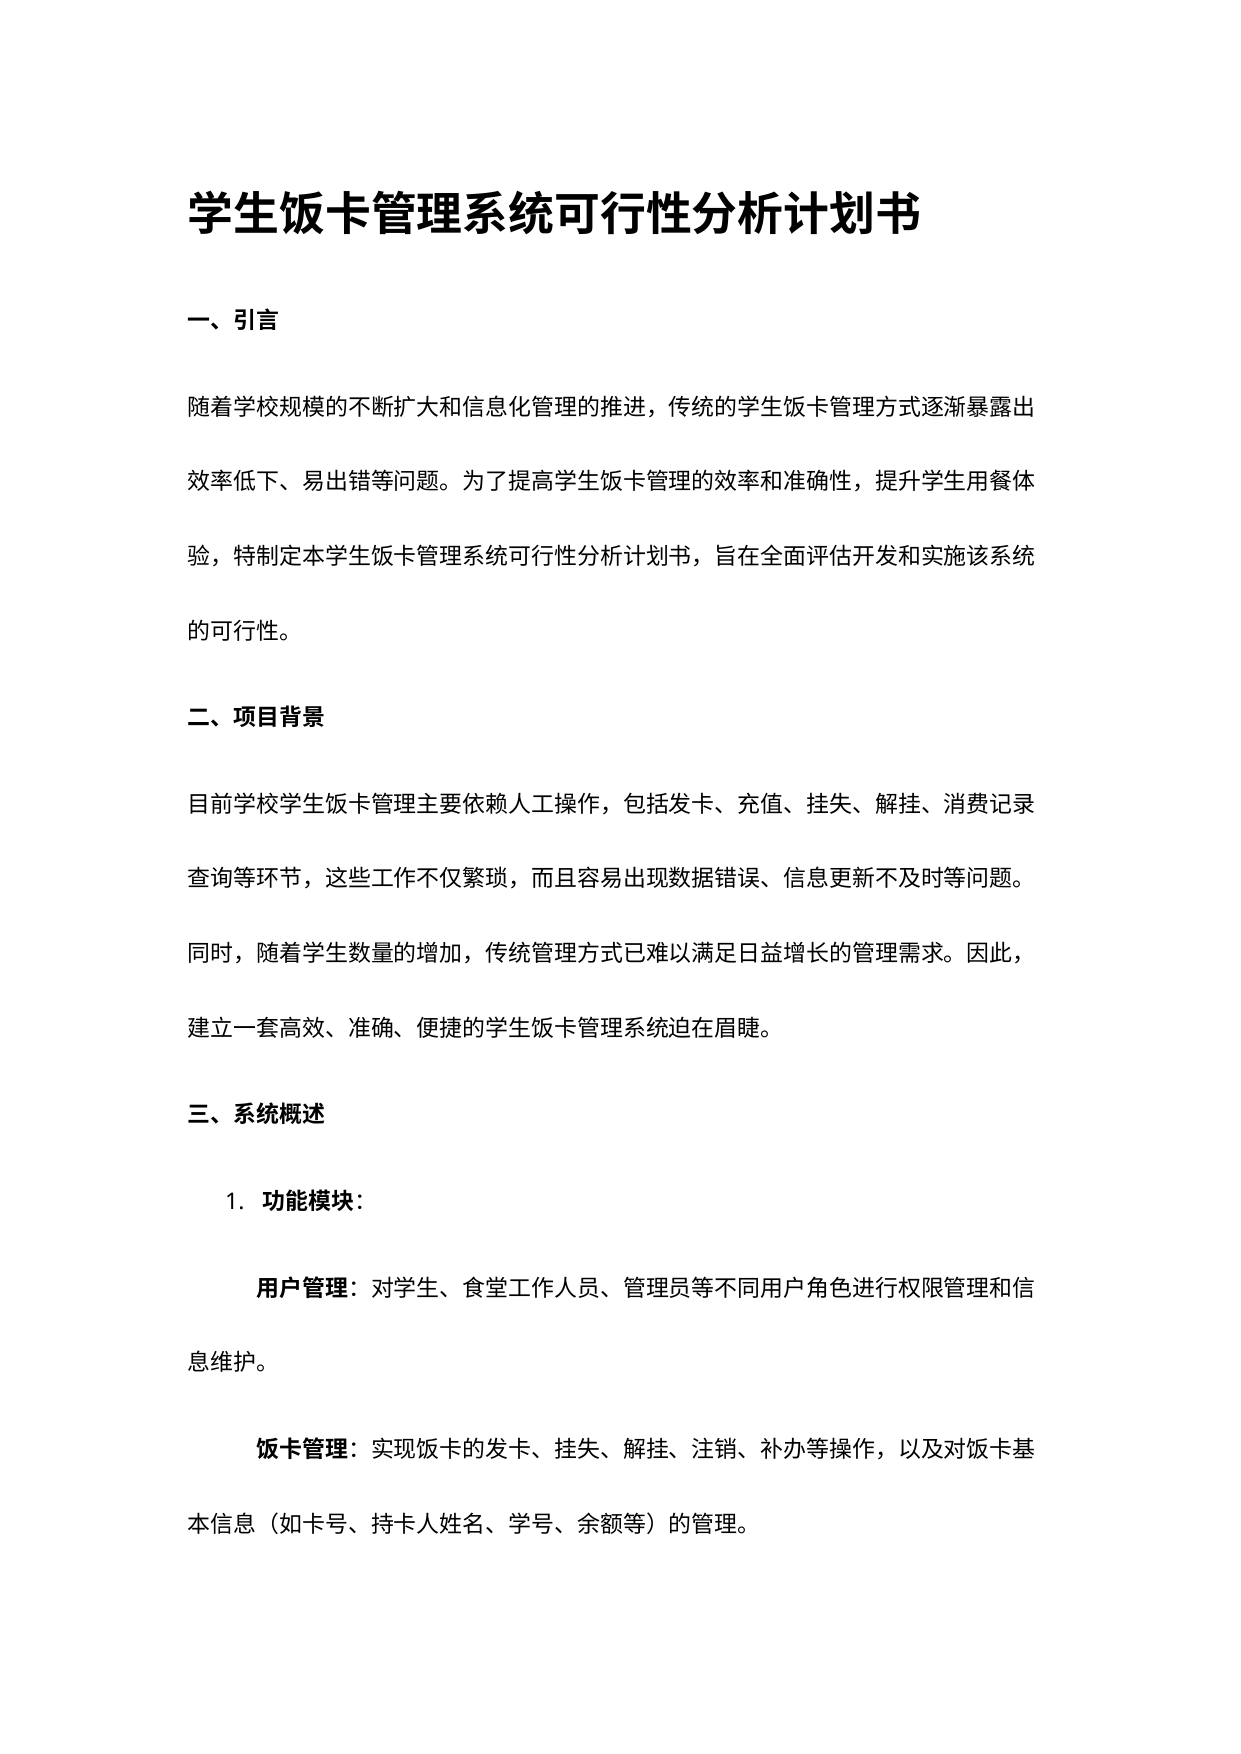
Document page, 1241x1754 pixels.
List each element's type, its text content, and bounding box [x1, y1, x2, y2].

list 功能模块： [225, 1167, 1053, 1232]
text 学生饭卡管理系统可行性分析计划书 [187, 162, 1053, 259]
text 二、项目背景 [187, 683, 1053, 748]
text 三、系统概述 [187, 1080, 1053, 1145]
text 饭卡管理：实现饭卡的发卡、挂失、解挂、注销、补办等操作，以及对饭卡基本信息（如卡号、持卡人姓名、学号、余额等）的管理。 [187, 1415, 1053, 1554]
text 随着学校规模的不断扩大和信息化管理的推进，传统的学生饭卡管理方式逐渐暴露出效率低下、易出错等问题。为了提高学生饭卡管理的效率和准确性，提升学生用餐体验，特制定本学生饭卡管理系统可行性分析计划书，旨在全面评估开发和实施该系统的可行性。 [187, 373, 1053, 662]
text 目前学校学生饭卡管理主要依赖人工操作，包括发卡、充值、挂失、解挂、消费记录查询等环节，这些工作不仅繁琐，而且容易出现数据错误、信息更新不及时等问题。同时，随着学生数量的增加，传统管理方式已难以满足日益增长的管理需求。因此，建立一套高效、准确、便捷的学生饭卡管理系统迫在眉睫。 [187, 770, 1053, 1059]
text 用户管理：对学生、食堂工作人员、管理员等不同用户角色进行权限管理和信息维护。 [187, 1254, 1053, 1393]
text 一、引言 [187, 286, 1053, 351]
